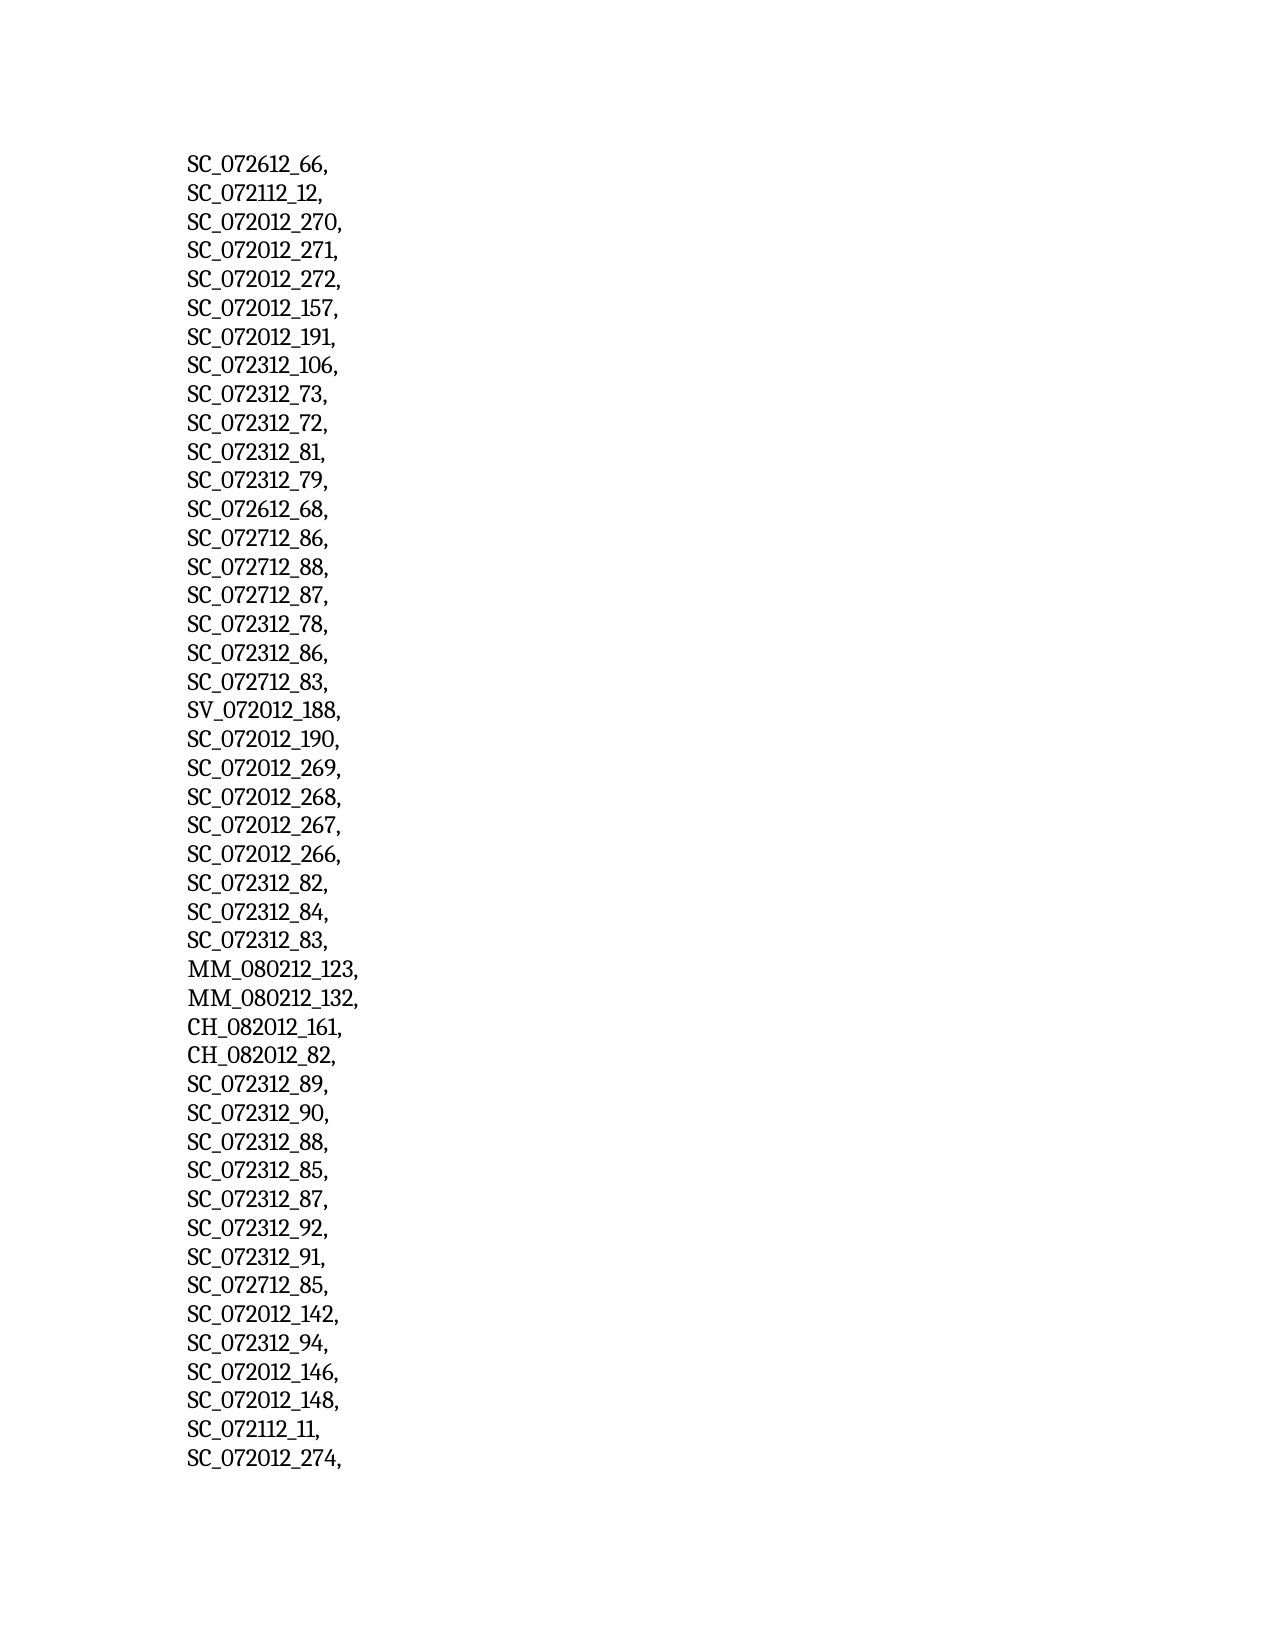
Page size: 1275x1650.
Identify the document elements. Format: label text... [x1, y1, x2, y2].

text SC_072312_89, [187, 1070, 1087, 1099]
text SC_072312_90, [187, 1099, 1087, 1127]
text SC_072312_82, [187, 869, 1087, 897]
text MM_080212_123, [187, 955, 1087, 984]
text SC_072012_148, [187, 1386, 1087, 1415]
text SC_072112_12, [187, 179, 1087, 207]
text SC_072312_78, [187, 610, 1087, 639]
text SC_072012_190, [187, 725, 1087, 754]
text SC_072012_266, [187, 840, 1087, 869]
text SC_072012_272, [187, 265, 1087, 294]
text SC_072712_83, [187, 667, 1087, 696]
text SC_072312_84, [187, 897, 1087, 926]
text SV_072012_188, [187, 696, 1087, 725]
text SC_072012_270, [187, 207, 1087, 236]
text SC_072012_157, [187, 294, 1087, 322]
text SC_072312_83, [187, 926, 1087, 955]
text SC_072012_146, [187, 1357, 1087, 1386]
text MM_080212_132, [187, 984, 1087, 1012]
text SC_072712_85, [187, 1271, 1087, 1300]
text SC_072012_142, [187, 1300, 1087, 1329]
text CH_082012_161, [187, 1012, 1087, 1041]
text SC_072712_87, [187, 581, 1087, 610]
text SC_072312_79, [187, 466, 1087, 495]
text SC_072012_269, [187, 754, 1087, 782]
text SC_072312_86, [187, 639, 1087, 667]
text SC_072312_91, [187, 1242, 1087, 1271]
text SC_072612_66, [187, 150, 1087, 179]
text SC_072712_86, [187, 524, 1087, 552]
text SC_072112_11, [187, 1415, 1087, 1444]
text CH_082012_82, [187, 1041, 1087, 1070]
text SC_072312_73, [187, 380, 1087, 409]
text SC_072312_87, [187, 1185, 1087, 1214]
text SC_072012_191, [187, 322, 1087, 351]
text SC_072712_88, [187, 552, 1087, 581]
text SC_072612_68, [187, 495, 1087, 524]
text SC_072312_92, [187, 1214, 1087, 1242]
text SC_072312_94, [187, 1329, 1087, 1357]
text SC_072312_88, [187, 1127, 1087, 1156]
text SC_072012_271, [187, 236, 1087, 265]
text SC_072312_85, [187, 1156, 1087, 1185]
text SC_072312_81, [187, 437, 1087, 466]
text SC_072312_72, [187, 409, 1087, 437]
text SC_072312_106, [187, 351, 1087, 380]
text SC_072012_274, [187, 1444, 1087, 1472]
text SC_072012_268, [187, 782, 1087, 811]
text SC_072012_267, [187, 811, 1087, 840]
